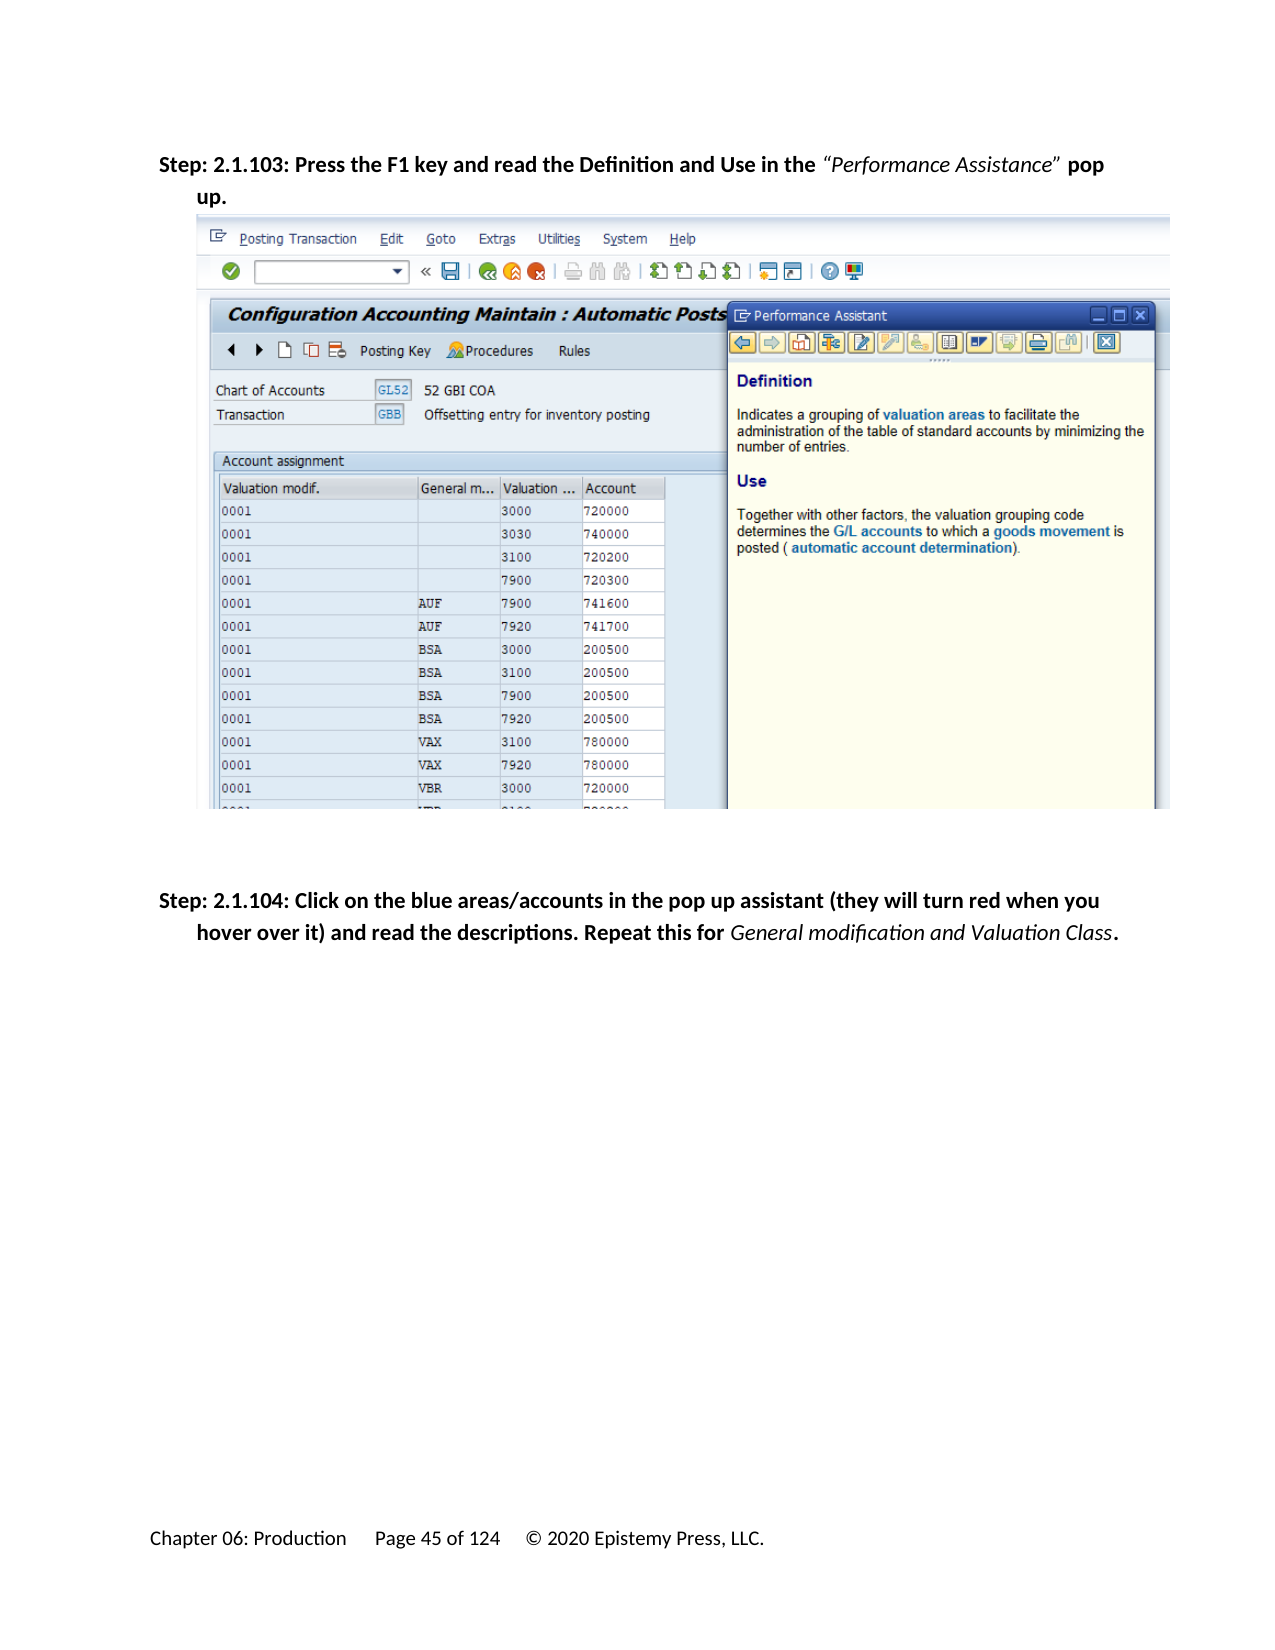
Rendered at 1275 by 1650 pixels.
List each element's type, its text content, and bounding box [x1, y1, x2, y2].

picture [196, 214, 1170, 809]
text Click on the blue areas/accounts in the pop up assistant (they will turn red when you hover over it) and read the descriptions. Repeat this for General modification and Valuation Class. [159, 886, 1125, 946]
